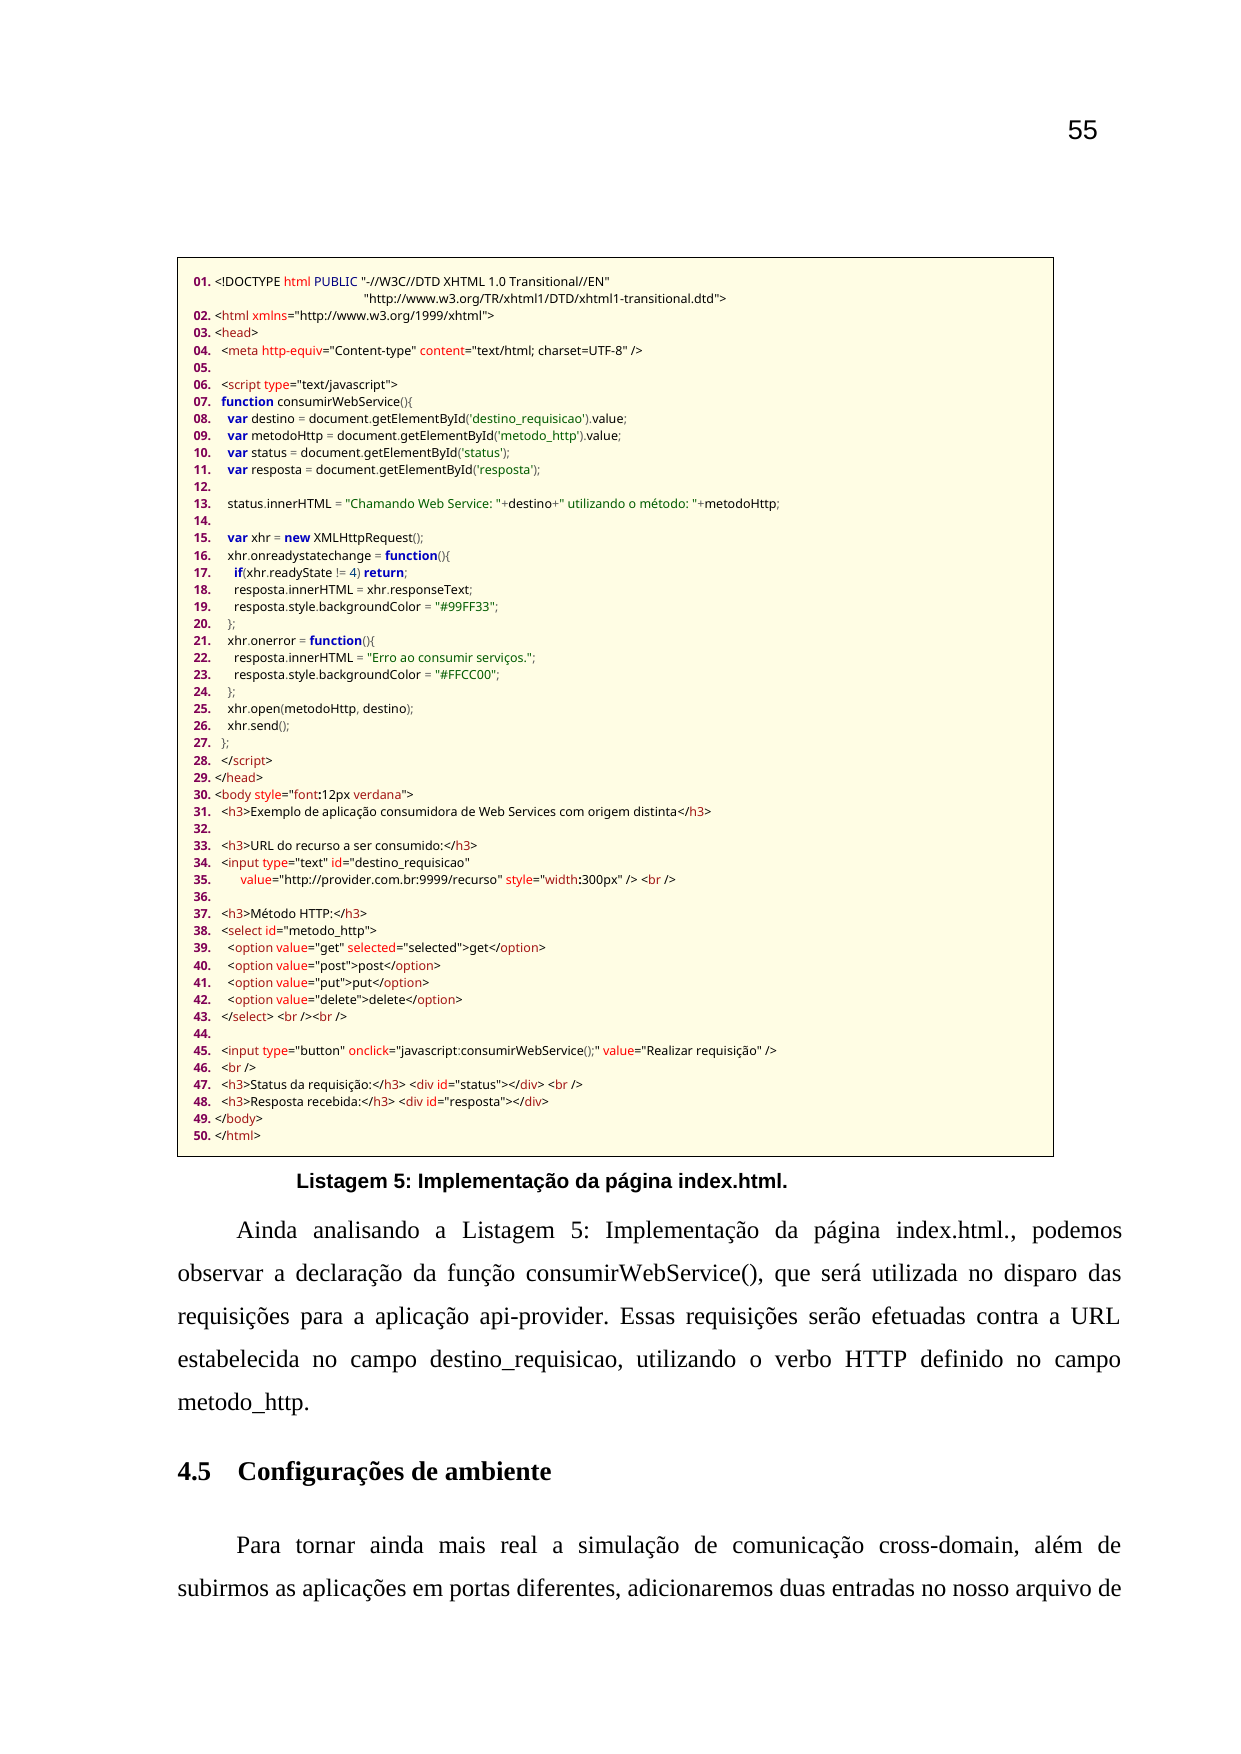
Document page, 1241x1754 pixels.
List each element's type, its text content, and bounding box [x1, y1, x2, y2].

subtitle Configurações de ambiente [177, 1456, 1122, 1487]
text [177, 1530, 1122, 1602]
text Ainda analisando a Listagem 5: Implementação da página index.html., podemos observar a declaração da função consumirWebService(), que será utilizada no disparo das requisições para a aplicação api-provider. Essas requisições serão efetuadas contra a URL estabelecida no campo destino_requisicao, utilizando o verbo HTTP definido no campo metodo_http. [177, 1215, 1122, 1416]
